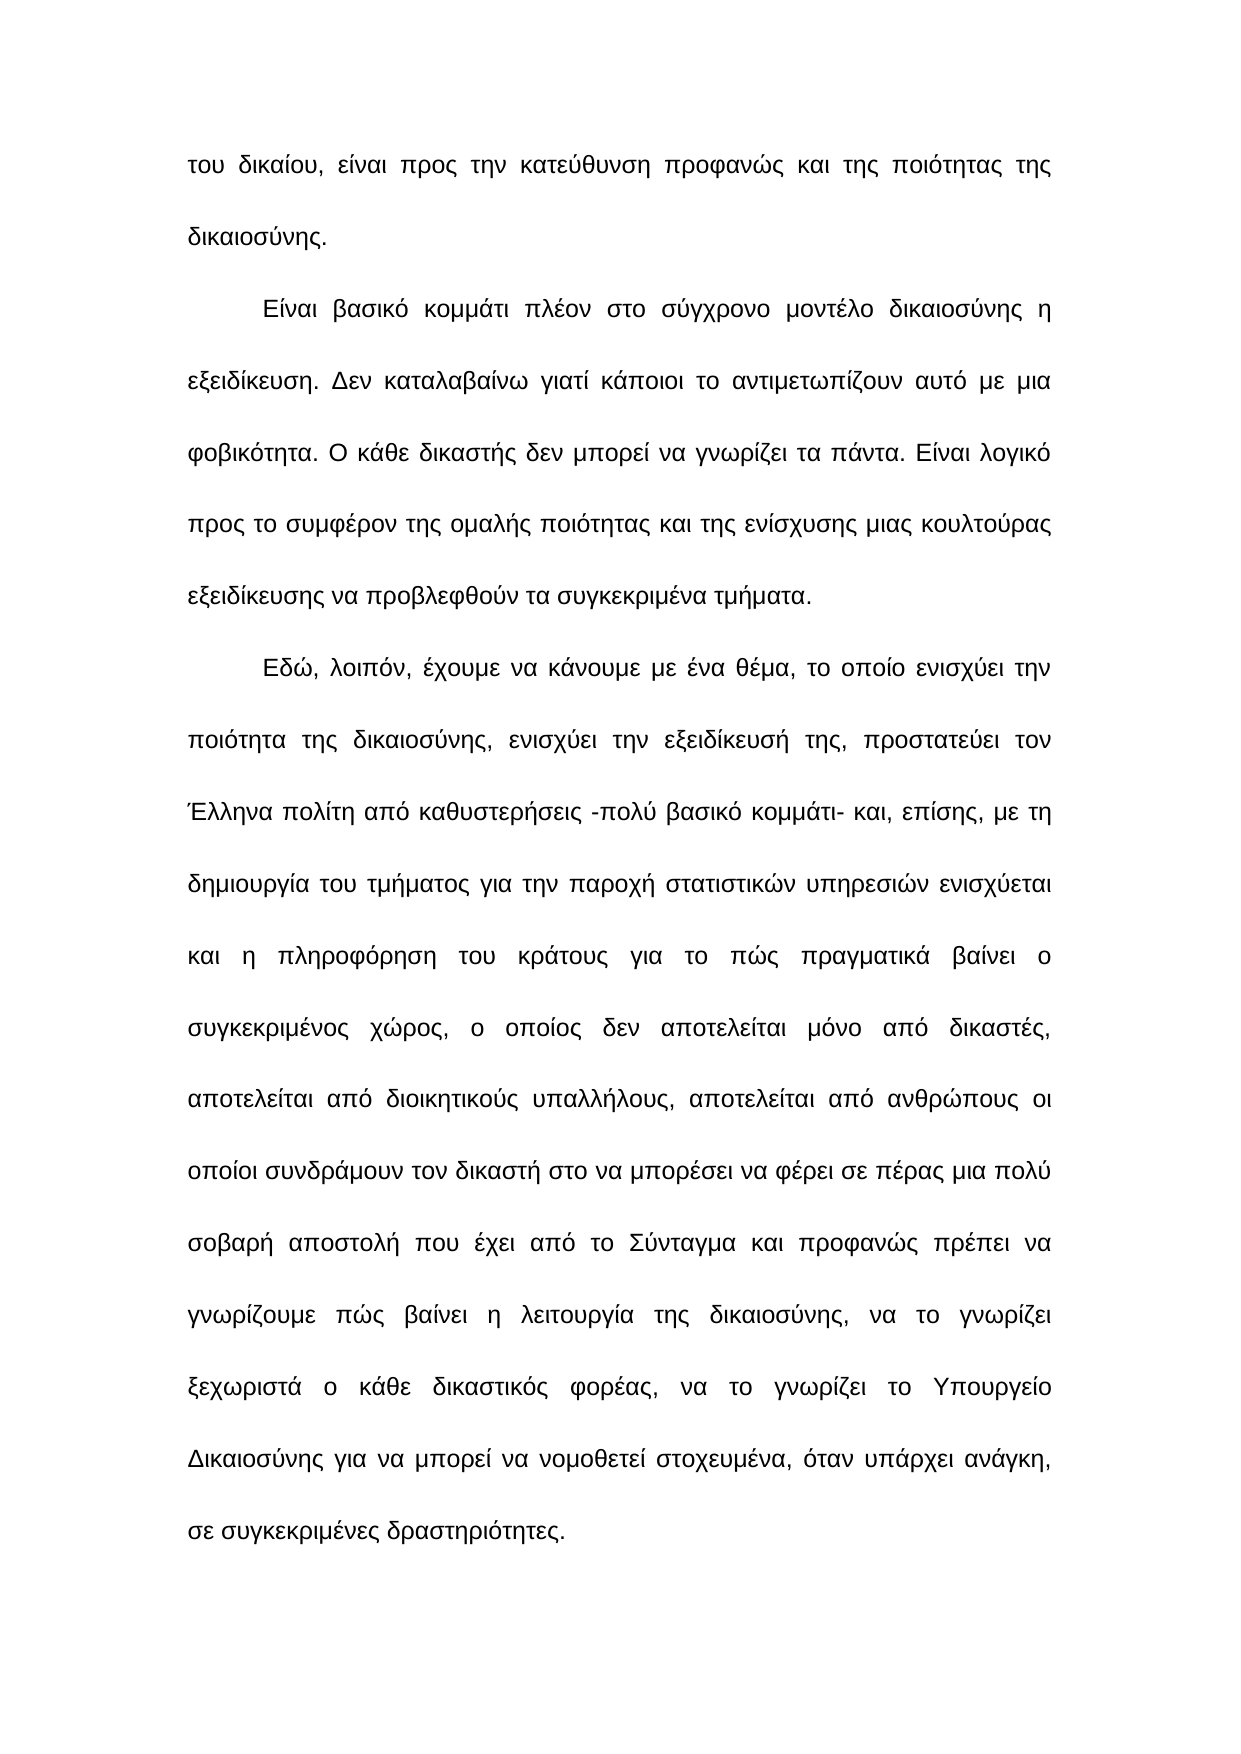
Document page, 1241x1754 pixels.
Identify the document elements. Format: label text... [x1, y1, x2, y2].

text Είναι βασικό κομμάτι πλέον στο σύγχρονο μοντέλο δικαιοσύνης η εξειδίκευση. Δεν καταλαβαίνω γιατί κάποιοι το αντιμετωπίζουν αυτό με μια φοβικότητα. Ο κάθε δικαστής δεν μπορεί να γνωρίζει τα πάντα. Είναι λογικό προς το συμφέρον της ομαλής ποιότητας και της ενίσχυσης μιας κουλτούρας εξειδίκευσης να προβλεφθούν τα συγκεκριμένα τμήματα. [187, 294, 1053, 610]
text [187, 150, 1053, 251]
text Εδώ, λοιπόν, έχουμε να κάνουμε με ένα θέμα, το οποίο ενισχύει την ποιότητα της δικαιοσύνης, ενισχύει την εξειδίκευσή της, προστατεύει τον Έλληνα πολίτη από καθυστερήσεις -πολύ βασικό κομμάτι- και, επίσης, με τη δημιουργία του τμήματος για την παροχή στατιστικών υπηρεσιών ενισχύεται και η πληροφόρηση του κράτους για το πώς πραγματικά βαίνει ο συγκεκριμένος χώρος, ο οποίος δεν αποτελείται μόνο από δικαστές, αποτελείται από διοικητικούς υπαλλήλους, αποτελείται από ανθρώπους οι οποίοι συνδράμουν τον δικαστή στο να μπορέσει να φέρει σε πέρας μια πολύ σοβαρή αποστολή που έχει από το Σύνταγμα και προφανώς πρέπει να γνωρίζουμε πώς βαίνει η λειτουργία της δικαιοσύνης, να το γνωρίζει ξεχωριστά ο κάθε δικαστικός φορέας, να το γνωρίζει το Υπουργείο Δικαιοσύνης για να μπορεί να νομοθετεί στοχευμένα, όταν υπάρχει ανάγκη, σε συγκεκριμένες δραστηριότητες. [187, 653, 1053, 1544]
